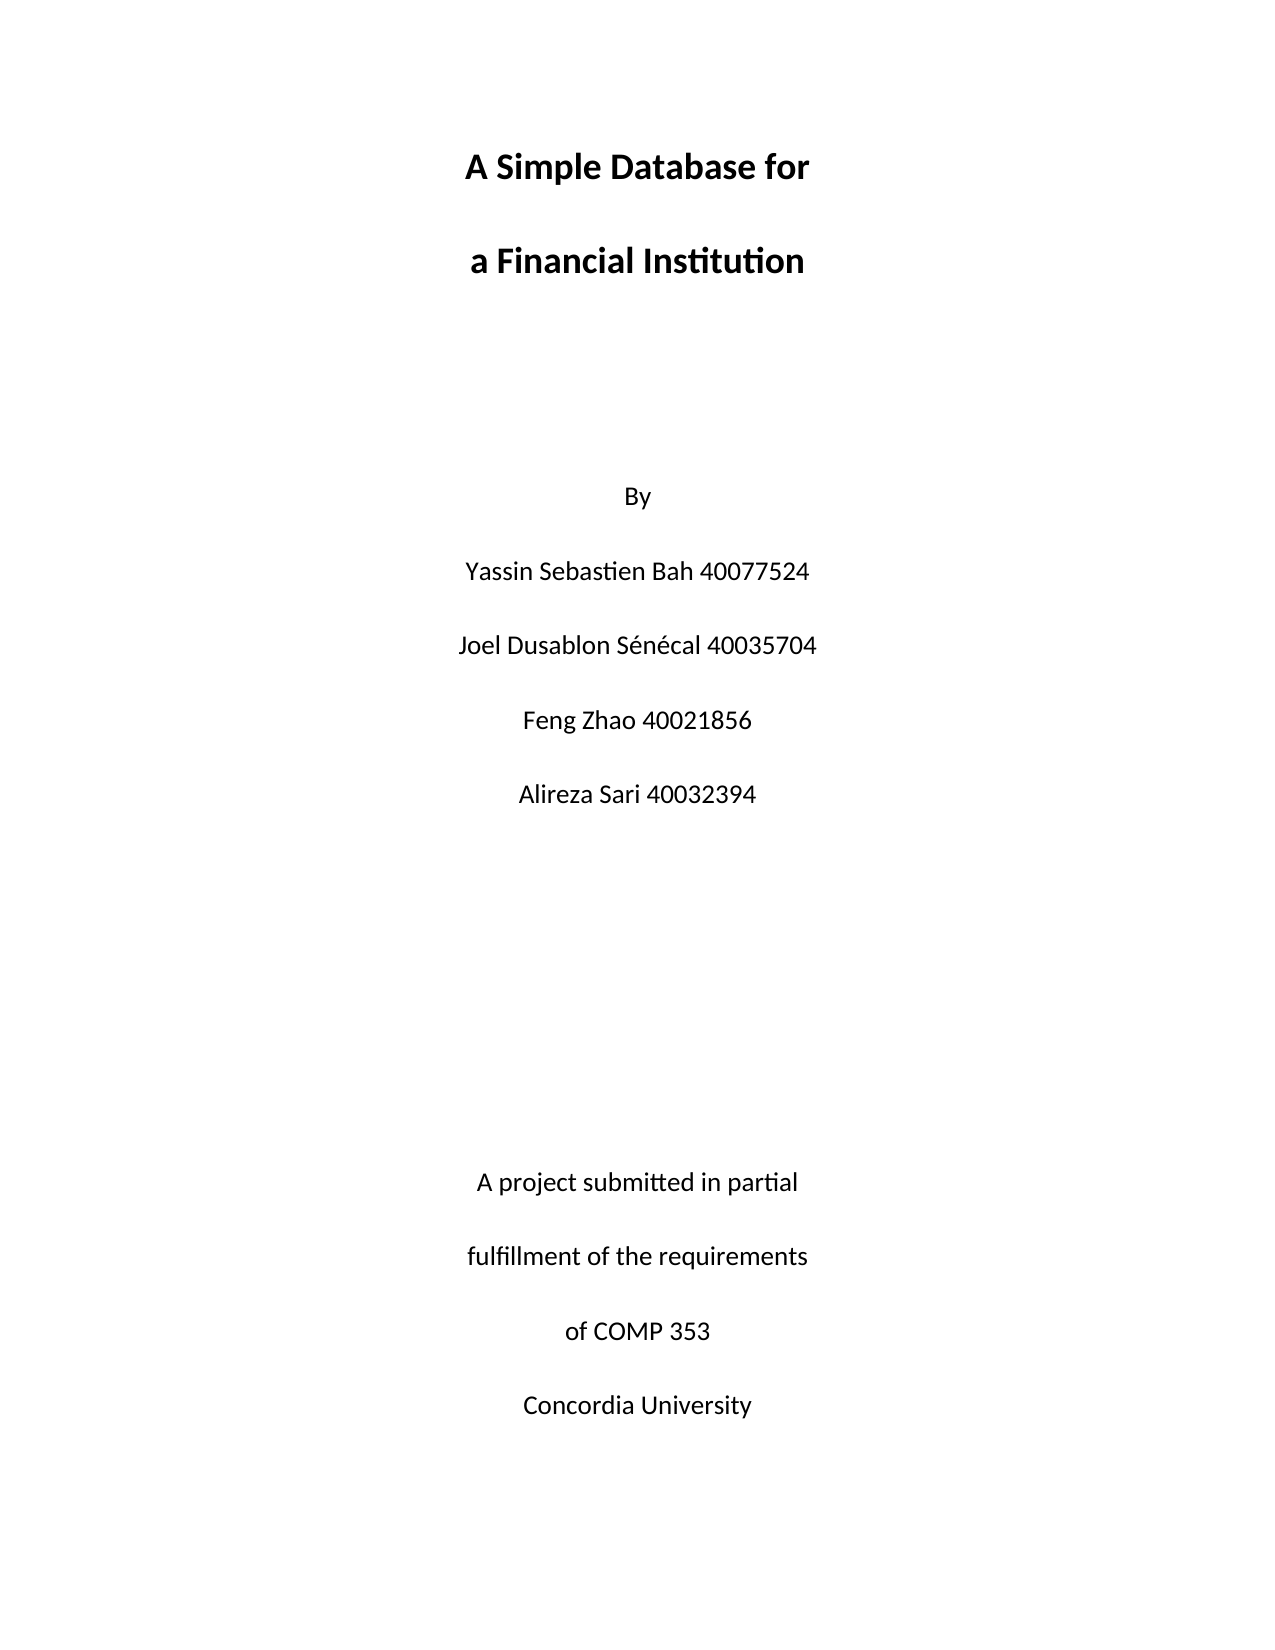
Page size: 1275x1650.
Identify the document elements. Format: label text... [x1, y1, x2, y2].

subtitle Yassin Sebastien Bah 40077524 [118, 554, 1157, 587]
subtitle By [118, 479, 1157, 513]
subtitle of COMP 353 [118, 1314, 1157, 1347]
subtitle A project submitted in partial [118, 1165, 1157, 1198]
subtitle a Financial Institution [118, 237, 1157, 283]
subtitle Concordia University [118, 1388, 1157, 1422]
subtitle Joel Dusablon Sénécal 40035704 [118, 628, 1157, 662]
subtitle Alireza Sari 40032394 [118, 777, 1157, 811]
subtitle fulfillment of the requirements [118, 1239, 1157, 1273]
subtitle Feng Zhao 40021856 [118, 703, 1157, 736]
subtitle A Simple Database for [118, 143, 1157, 189]
